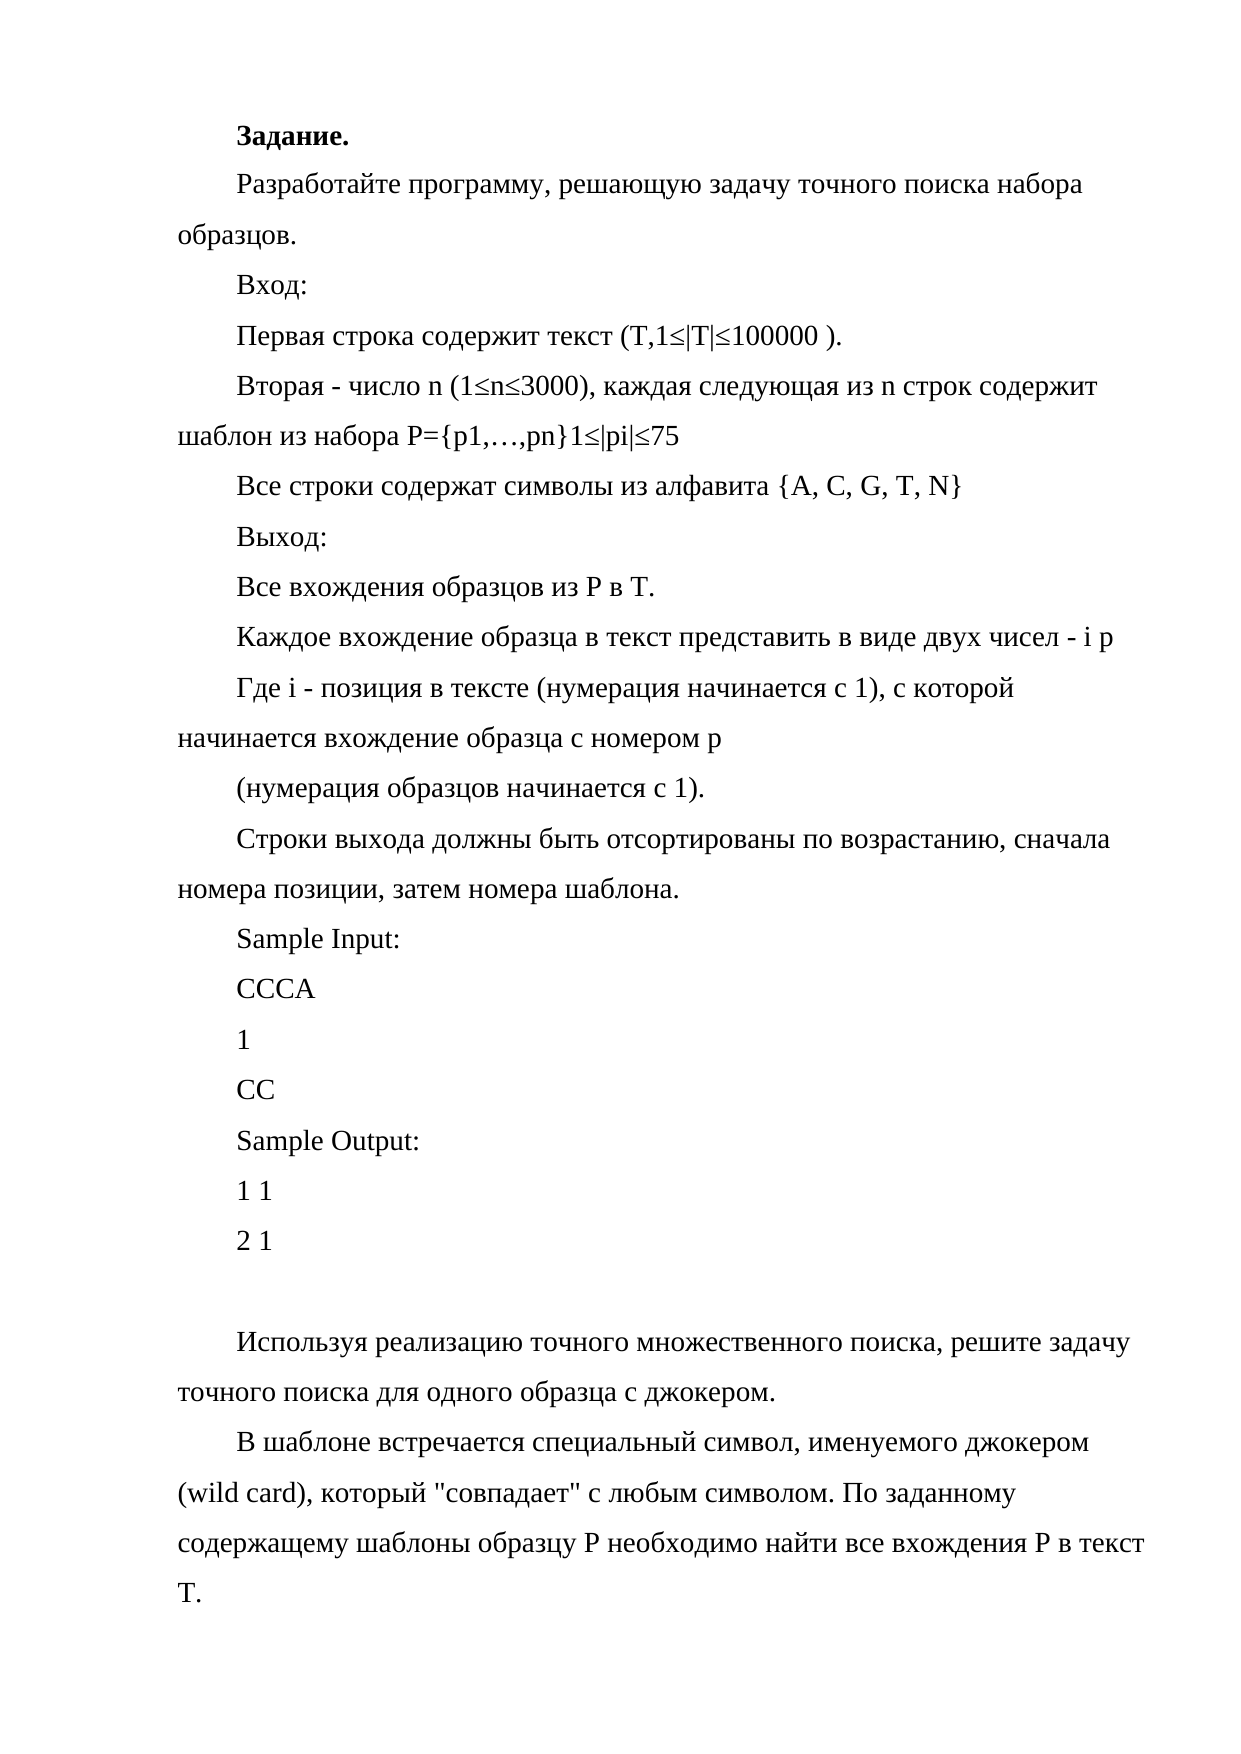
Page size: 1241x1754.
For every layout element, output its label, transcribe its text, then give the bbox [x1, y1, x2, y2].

text Каждое вхождение образца в текст представить в виде двух чисел - i p [177, 619, 1152, 653]
text Разработайте программу, решающую задачу точного поиска набора образцов. [177, 167, 1152, 251]
text 1 [177, 1022, 1152, 1056]
text CC [177, 1072, 1152, 1106]
text Все вхождения образцов из P в T. [177, 569, 1152, 603]
text Выход: [177, 519, 1152, 552]
text Строки выхода должны быть отсортированы по возрастанию, сначала номера позиции, затем номера шаблона. [177, 821, 1152, 904]
text Все строки содержат символы из алфавита {A, C, G, T, N} [177, 468, 1152, 502]
text Вход: [177, 267, 1152, 301]
text CCCA [177, 972, 1152, 1005]
text Задание. [177, 118, 1152, 152]
text 2 1 [177, 1223, 1152, 1257]
text Sample Input: [177, 921, 1152, 955]
text Где i - позиция в тексте (нумерация начинается с 1), с которой начинается вхождение образца с номером p [177, 670, 1152, 754]
text Используя реализацию точного множественного поиска, решите задачу точного поиска для одного образца с джокером. [177, 1324, 1152, 1408]
text 1 1 [177, 1173, 1152, 1206]
text Вторая - число n (1≤n≤3000), каждая следующая из n строк содержит шаблон из набора P={p1,…,pn}1≤|pi|≤75 [177, 368, 1152, 452]
text Sample Output: [177, 1123, 1152, 1156]
text Первая строка содержит текст (T,1≤|T|≤100000 ). [177, 318, 1152, 351]
text (нумерация образцов начинается с 1). [177, 770, 1152, 804]
text В шаблоне встречается специальный символ, именуемого джокером (wild card), который "совпадает" с любым символом. По заданному содержащему шаблоны образцу P необходимо найти все вхождения Р в текст Т. [177, 1424, 1152, 1609]
